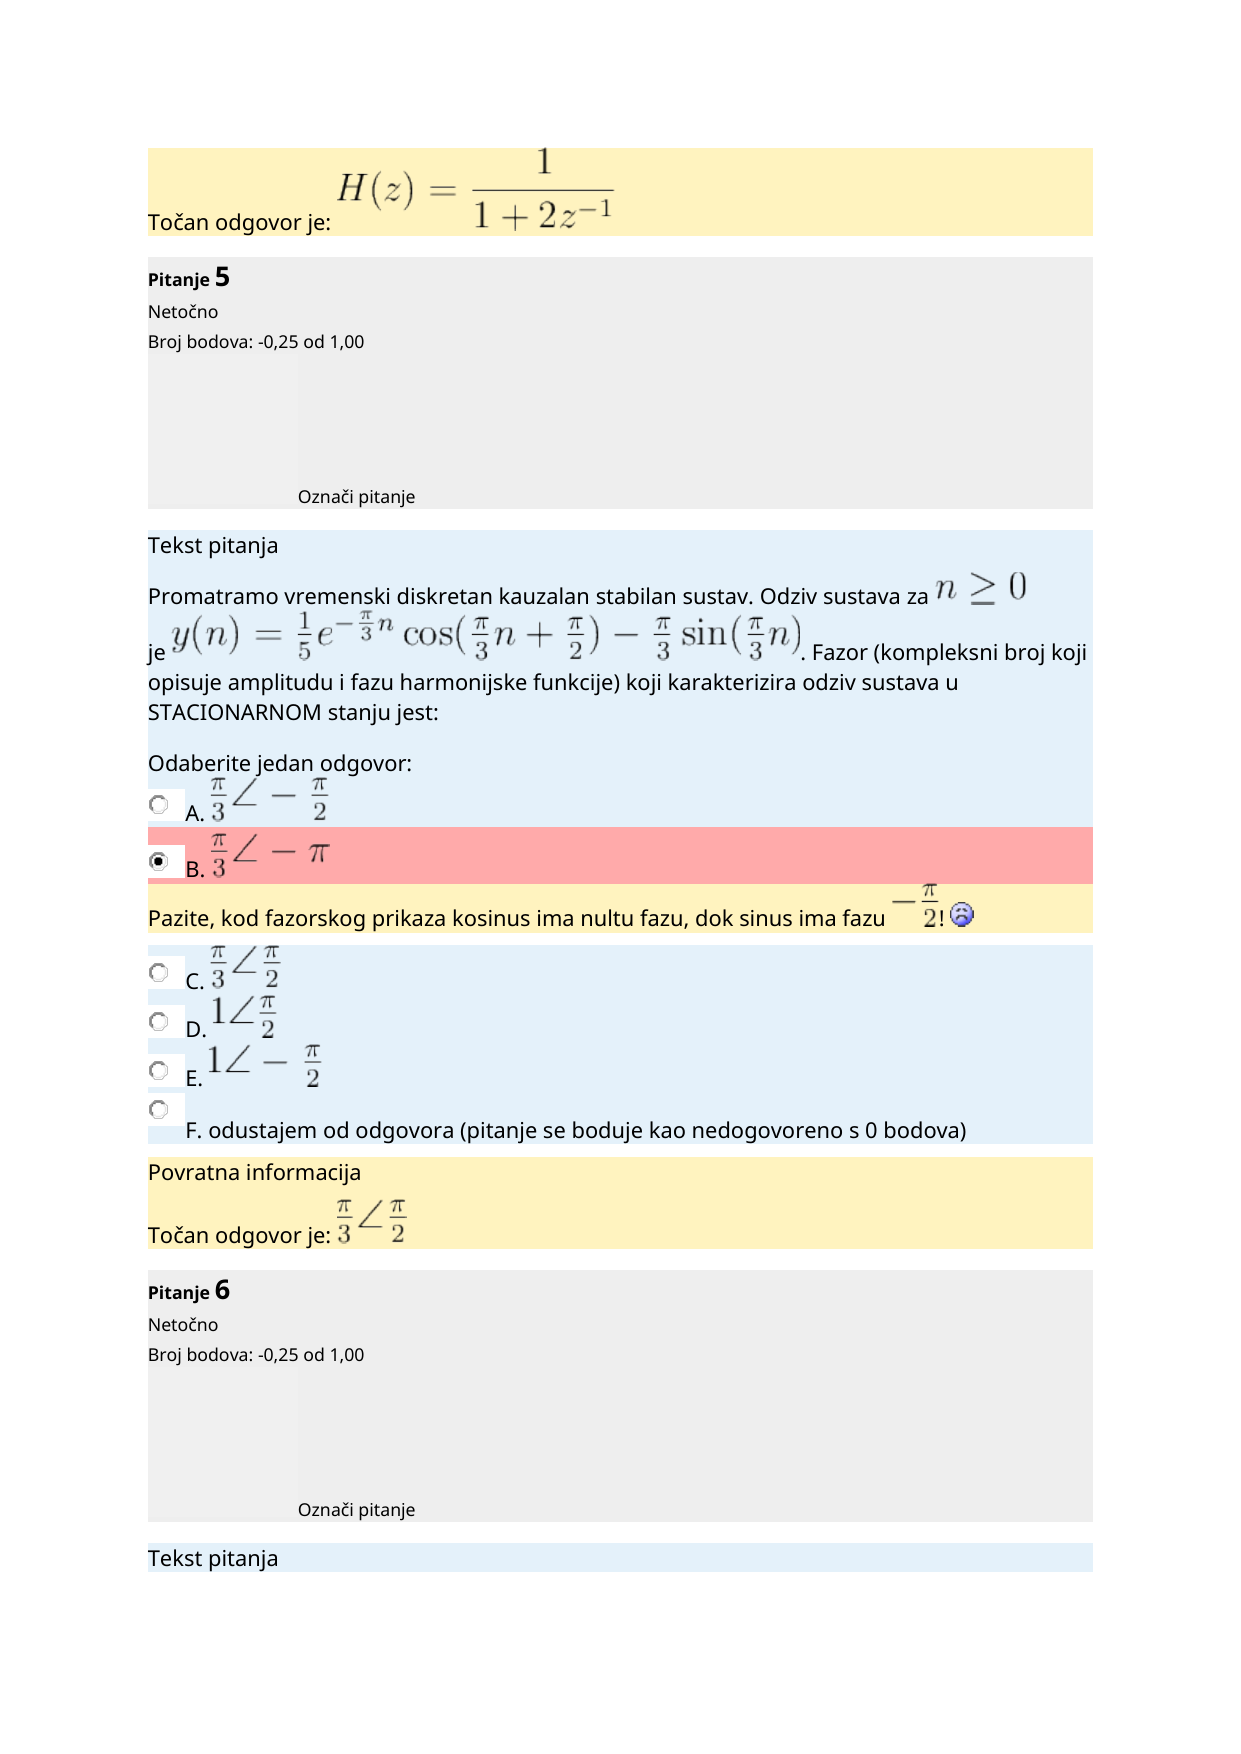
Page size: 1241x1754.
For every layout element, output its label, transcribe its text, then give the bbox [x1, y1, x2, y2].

picture [211, 833, 330, 878]
picture [210, 777, 329, 822]
picture [171, 610, 800, 661]
text Pitanje 5 [148, 257, 1093, 294]
text Broj bodova: -0,25 od 1,00 [148, 1337, 1093, 1367]
text Netočno [148, 294, 1093, 324]
text C. [148, 945, 1093, 995]
picture [210, 945, 281, 989]
text Označi pitanje [148, 353, 1093, 509]
picture [935, 572, 1026, 605]
text Povratna informacija [148, 1157, 1093, 1187]
picture [208, 1044, 322, 1087]
picture [950, 902, 974, 927]
text Odaberite jedan odgovor: [148, 748, 1093, 777]
text Promatramo vremenski diskretan kauzalan stabilan sustav. Odziv sustava za je . Fazor (kompleksni broj koji opisuje amplitudu i fazu harmonijske funkcije) koji karakterizira odziv sustava u STACIONARNOM stanju jest: [148, 572, 1093, 727]
text Točan odgovor je: [148, 1199, 1093, 1249]
text Pazite, kod fazorskog prikaza kosinus ima nultu fazu, dok sinus ima fazu ! [148, 884, 1093, 933]
picture [892, 883, 939, 927]
text A. [148, 777, 1093, 827]
text Netočno [148, 1307, 1093, 1337]
text Tekst pitanja [148, 530, 1093, 559]
picture [337, 147, 615, 231]
text Pitanje 6 [148, 1270, 1093, 1307]
picture [337, 1199, 407, 1244]
text Broj bodova: -0,25 od 1,00 [148, 324, 1093, 353]
text Tekst pitanja [148, 1543, 1093, 1572]
text D. [148, 995, 1093, 1044]
picture [212, 995, 277, 1038]
text E. [148, 1044, 1093, 1093]
text B. [148, 827, 1093, 884]
text Označi pitanje [148, 1367, 1093, 1522]
text F. odustajem od odgovora (pitanje se boduje kao nedogovoreno s 0 bodova) [148, 1093, 1093, 1144]
